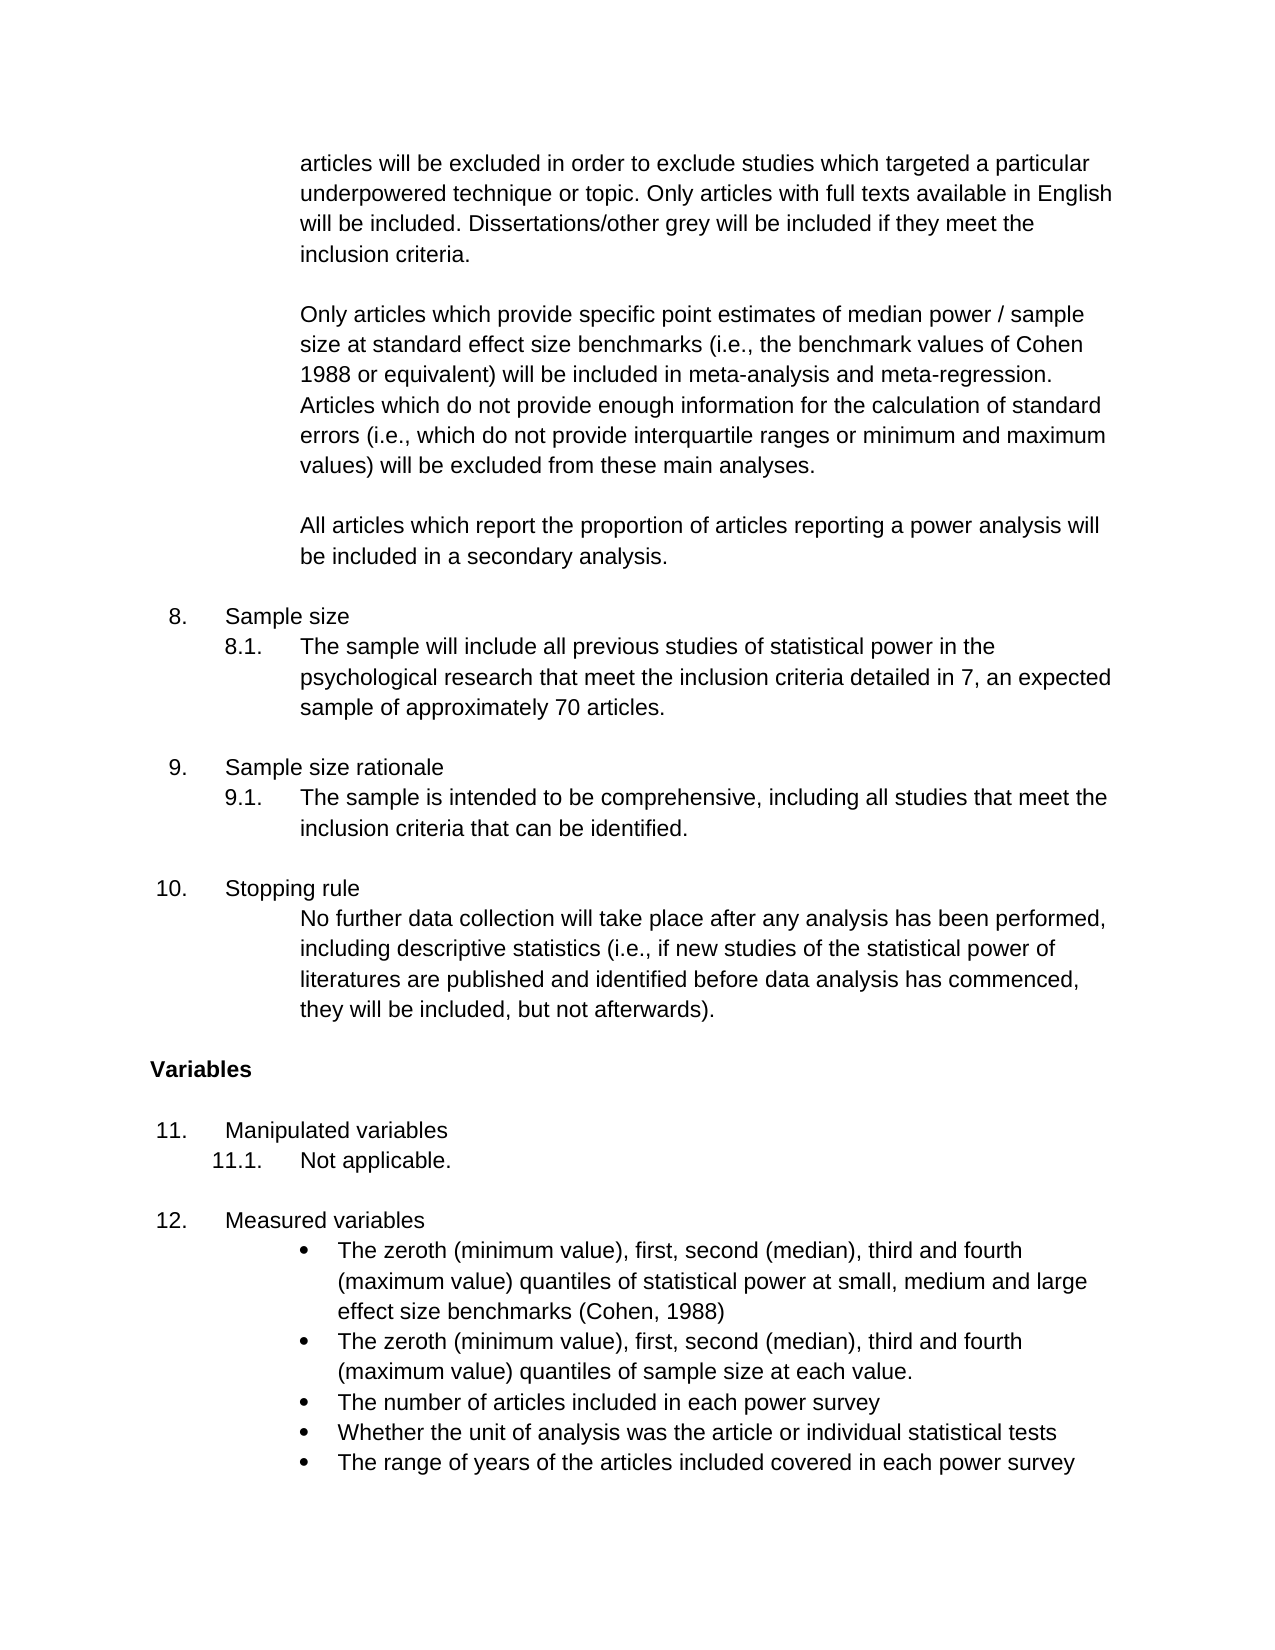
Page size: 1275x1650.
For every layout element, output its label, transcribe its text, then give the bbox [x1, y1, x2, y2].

list The zeroth (minimum value), first, second (median), third and fourth (maximum value) quantiles of sample size at each value. [300, 1328, 1125, 1385]
list Manipulated variables [187, 1117, 1125, 1143]
list Sample size [187, 603, 1125, 629]
list Measured variables [187, 1207, 1125, 1234]
list Whether the unit of analysis was the article or individual statistical tests [300, 1419, 1125, 1445]
list Stopping rule [187, 875, 1125, 901]
list The zeroth (minimum value), first, second (median), third and fourth (maximum value) quantiles of statistical power at small, medium and large effect size benchmarks (Cohen, 1988) [300, 1237, 1125, 1324]
list The sample is intended to be comprehensive, including all studies that meet the inclusion criteria that can be identified. [262, 784, 1125, 841]
list The range of years of the articles included covered in each power survey [300, 1449, 1125, 1475]
list Not applicable. [262, 1147, 1125, 1173]
list Sample size rationale [187, 754, 1125, 781]
text Only articles which provide specific point estimates of median power / sample size at standard effect size benchmarks (i.e., the benchmark values of Cohen 1988 or equivalent) will be included in meta-analysis and meta-regression. Articles which do not provide enough information for the calculation of standard errors (i.e., which do not provide interquartile ranges or minimum and maximum values) will be excluded from these main analyses. All articles which report the proportion of articles reporting a power analysis will be included in a secondary analysis. [300, 301, 1125, 569]
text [300, 150, 1125, 267]
text No further data collection will take place after any analysis has been performed, including descriptive statistics (i.e., if new studies of the statistical power of literatures are published and identified before data analysis has commenced, they will be included, but not afterwards). [300, 905, 1125, 1022]
list The sample will include all previous studies of statistical power in the psychological research that meet the inclusion criteria detailed in 7, an expected sample of approximately 70 articles. [262, 633, 1125, 720]
text Variables [150, 1056, 1125, 1083]
list The number of articles included in each power survey [300, 1388, 1125, 1415]
